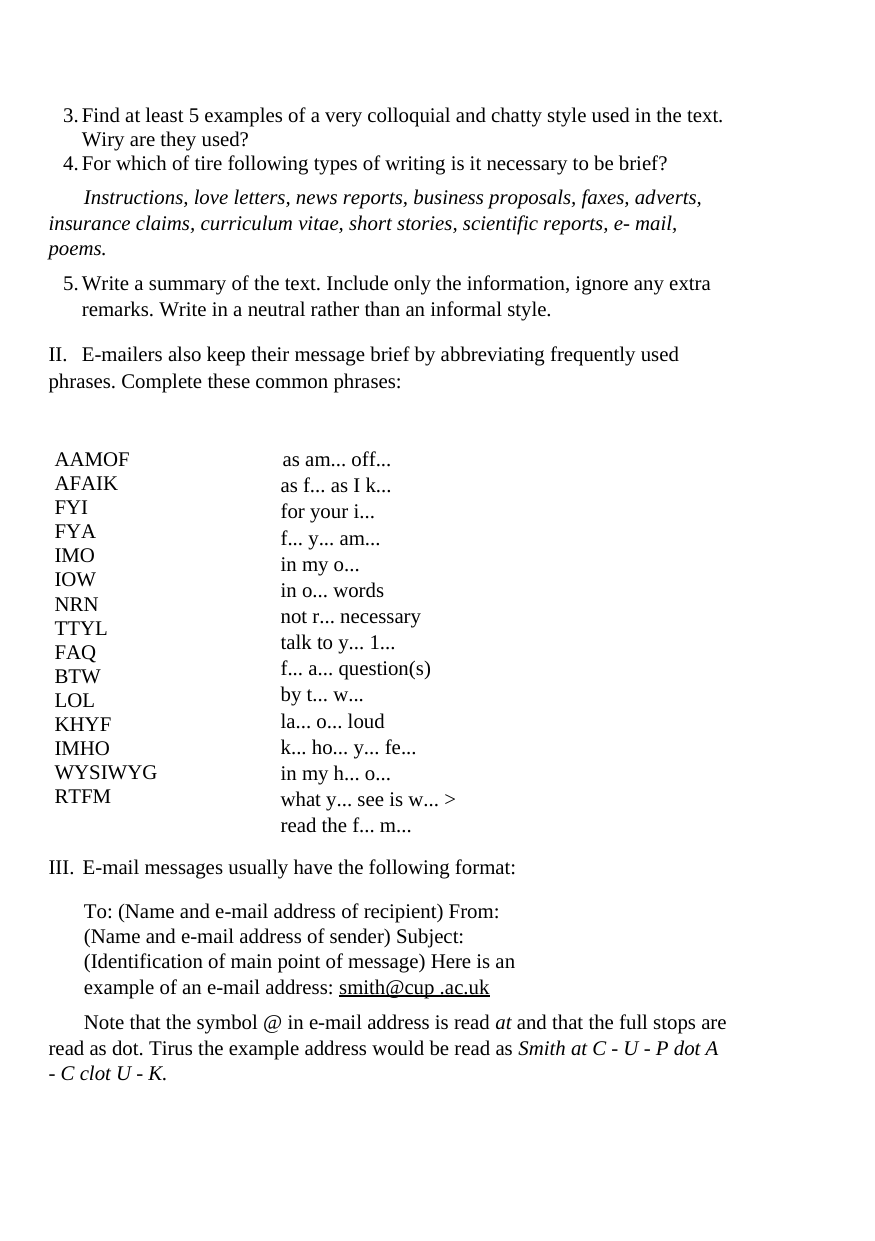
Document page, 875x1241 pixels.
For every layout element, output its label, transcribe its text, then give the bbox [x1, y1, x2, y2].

text KHYF [54, 712, 175, 736]
text RTFM [54, 784, 175, 808]
list E-mailers also keep their message brief by abbreviating frequently used phrases. Complete these common phrases: [48, 341, 727, 393]
text NRN [54, 591, 175, 616]
text (Name and e-mail address of sender) Subject: [48, 924, 727, 948]
text as am... off... as f... as I k... for your i... f... y... am... in my o... in o... words not r... necessary talk to у... 1... f... a... question(s) by t... w... la... o... loud k... ho... y... fe... in my h... o... what y... see is w... > read the f... m... [280, 447, 727, 837]
text Note that the symbol @ in e-mail address is read at and that the full stops are read as dot. Tirus the example address would be read as Smith at C - U - P dot A - C clot U - K. [48, 1010, 727, 1085]
text Instructions, love letters, news reports, business proposals, faxes, adverts, insurance claims, curriculum vitae, short stories, scientific reports, e- mail, poems. [48, 185, 727, 260]
list Write a summary of the text. Include only the information, ignore any extra remarks. Write in a neutral rather than an informal style. [63, 271, 727, 321]
text IMO [54, 543, 175, 567]
text AAMOF [54, 447, 175, 471]
text IMHO [54, 736, 175, 760]
text example of an e-mail address: smith@cup .ac.uk [48, 975, 727, 999]
text TTYL [54, 616, 175, 639]
text To: (Name and e-mail address of recipient) From: [48, 899, 727, 923]
text FAQ [54, 639, 175, 664]
text WYSIWYG [54, 760, 175, 784]
text (Identification of main point of message) Here is an [48, 949, 727, 973]
text FYI [54, 495, 175, 519]
text AFAIK [54, 471, 175, 495]
text LOL [54, 688, 175, 712]
text IOW [54, 567, 175, 591]
text FYA [54, 519, 175, 543]
list E-mail messages usually have the following format: [48, 855, 727, 879]
text BTW [54, 664, 175, 688]
list Find at least 5 examples of a very colloquial and chatty style used in the text. Wiry are they used? [63, 103, 727, 151]
list For which of tire following types of writing is it necessary to be brief? [63, 151, 727, 175]
